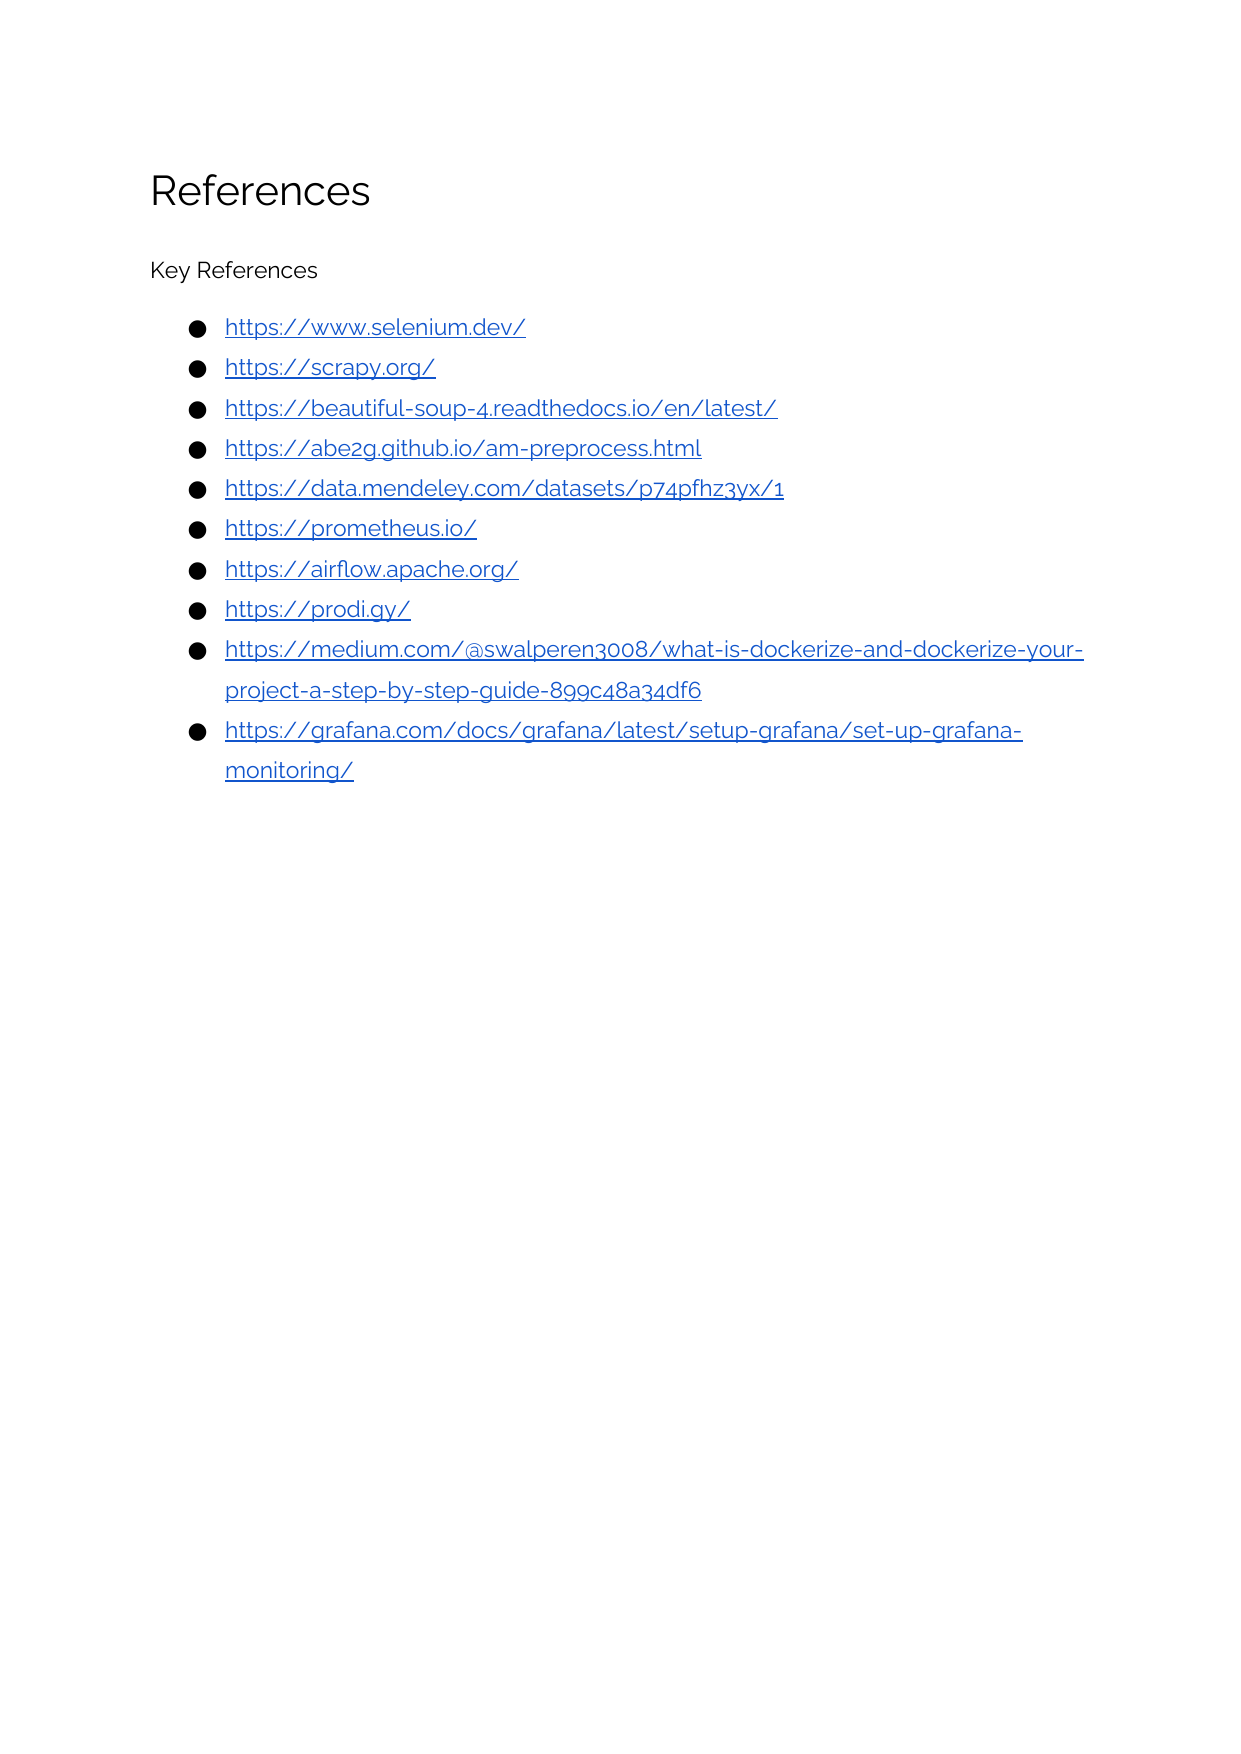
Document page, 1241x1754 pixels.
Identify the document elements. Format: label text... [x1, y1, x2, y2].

list https://prometheus.io/ [187, 515, 1090, 542]
list https://grafana.com/docs/grafana/latest/setup-grafana/set-up-grafana-monitoring/ [187, 717, 1090, 784]
text Key References [150, 257, 1090, 284]
list https://prodi.gy/ [187, 596, 1090, 623]
list https://www.selenium.dev/ [187, 314, 1090, 341]
list https://beautiful-soup-4.readthedocs.io/en/latest/ [187, 394, 1090, 421]
list https://scrapy.org/ [187, 354, 1090, 381]
subtitle References [150, 167, 1090, 216]
list https://abe2g.github.io/am-preprocess.html [187, 435, 1090, 462]
list https://airflow.apache.org/ [187, 556, 1090, 582]
list https://medium.com/@swalperen3008/what-is-dockerize-and-dockerize-your-project-a-step-by-step-guide-899c48a34df6 [187, 636, 1090, 703]
list https://data.mendeley.com/datasets/p74pfhz3yx/1 [187, 475, 1090, 502]
